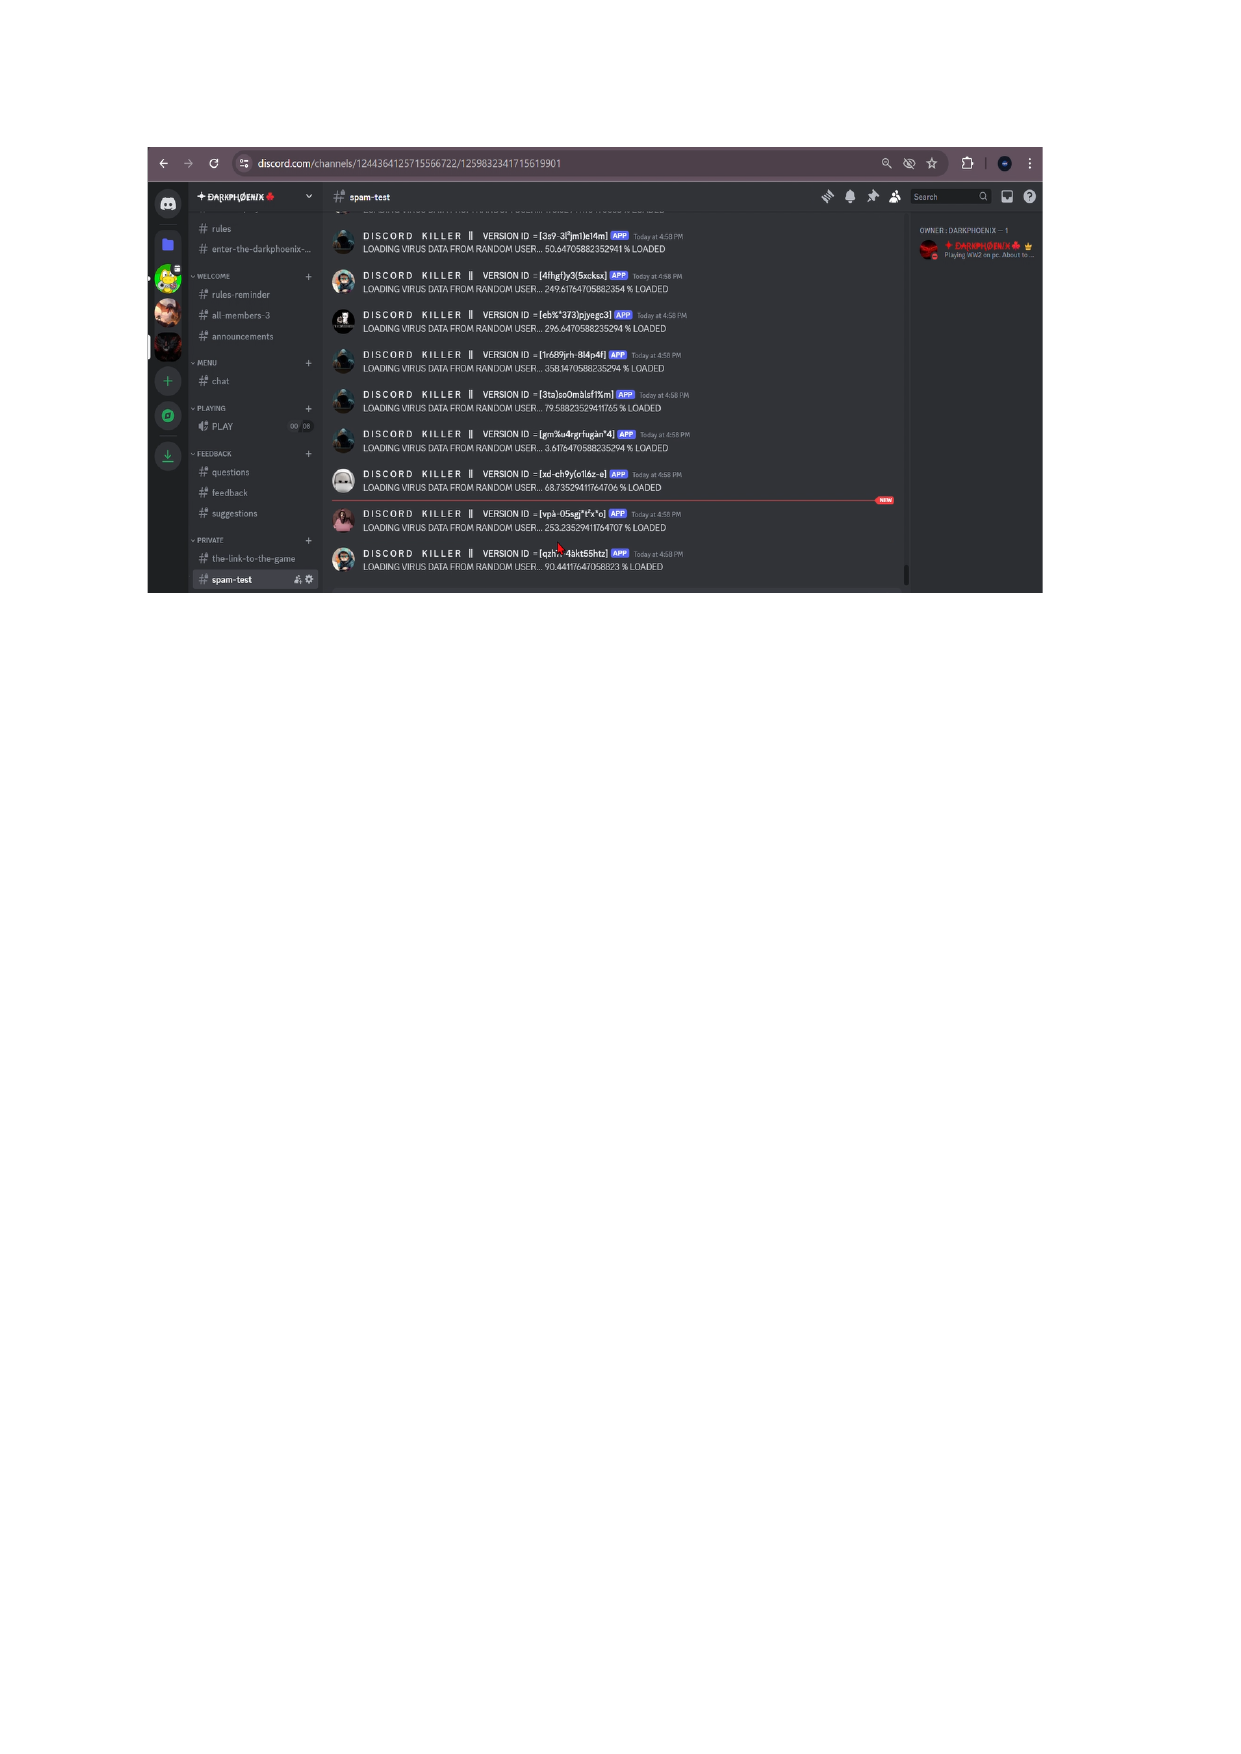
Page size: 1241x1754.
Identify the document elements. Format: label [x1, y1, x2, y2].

picture [147, 147, 1043, 593]
